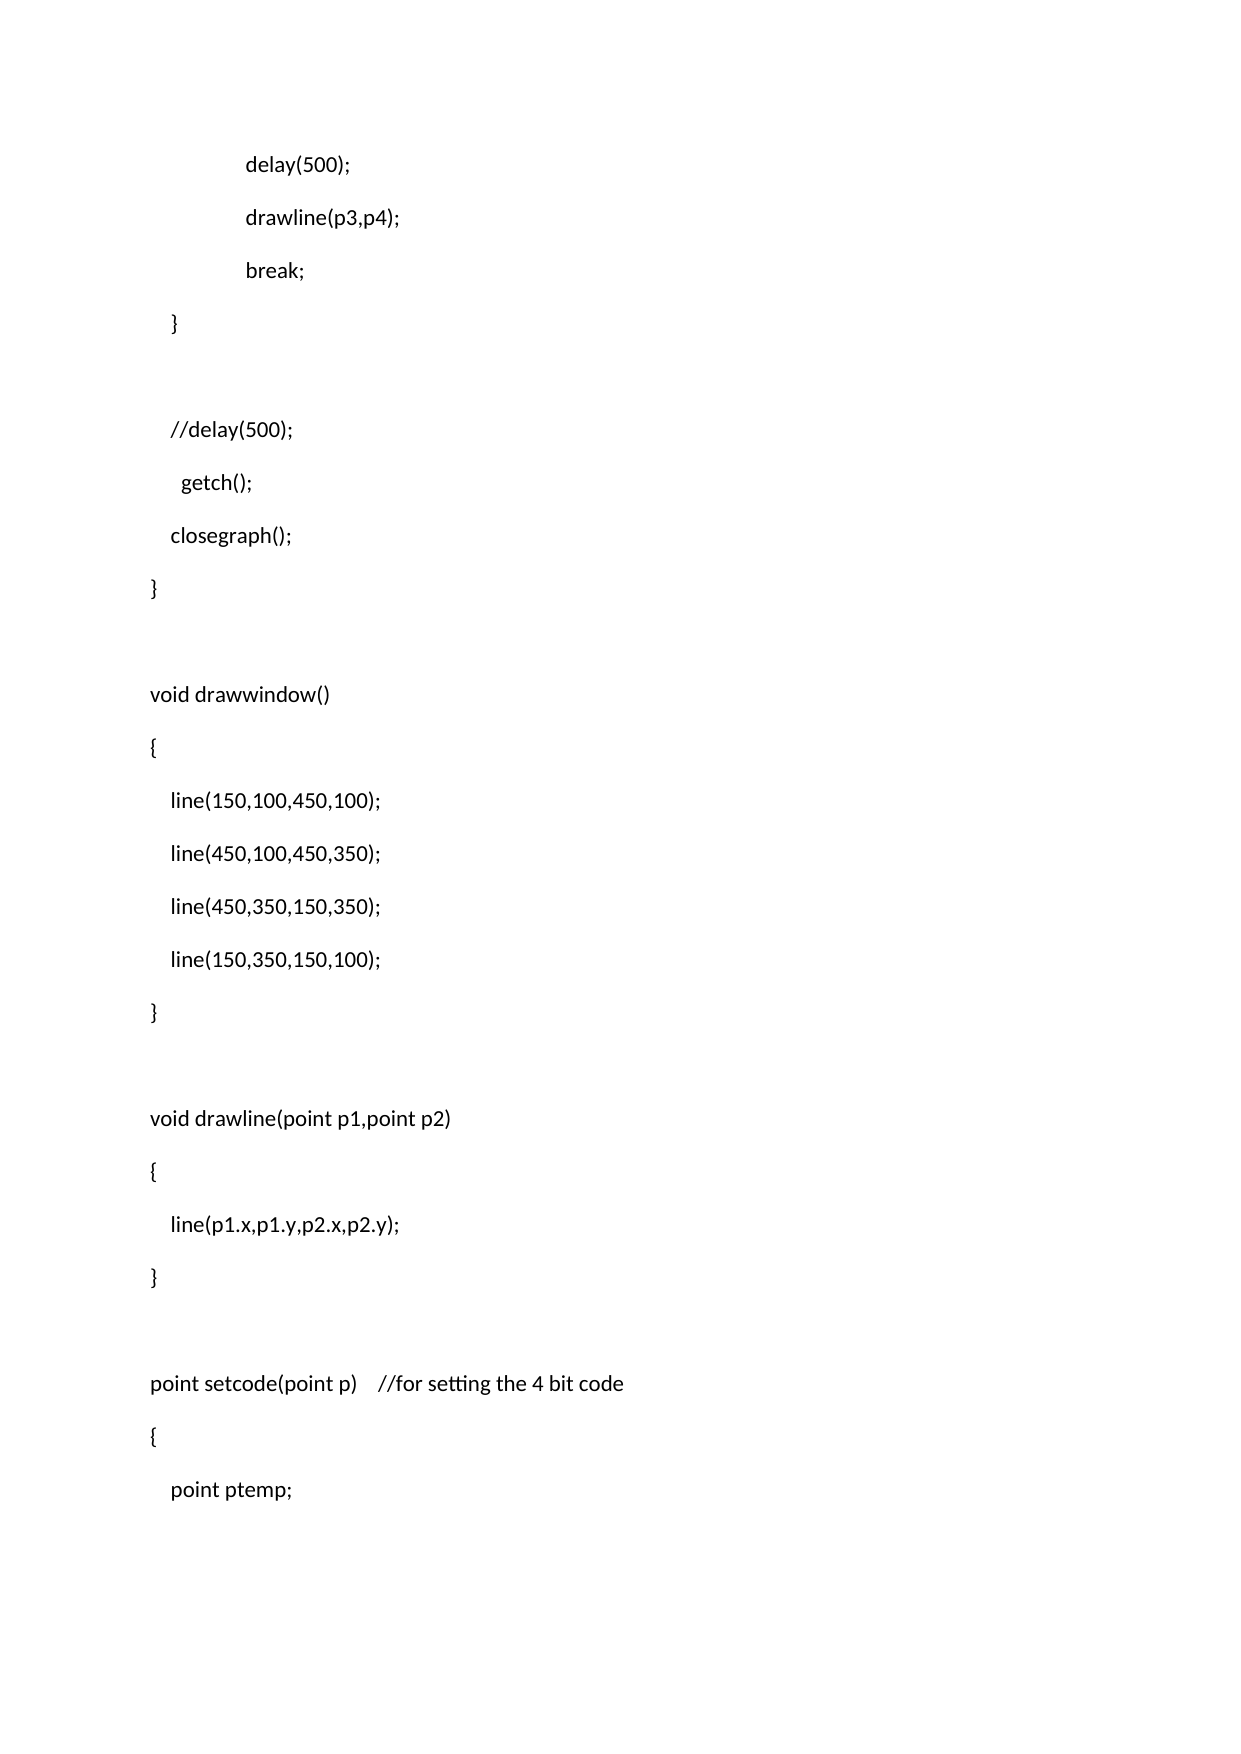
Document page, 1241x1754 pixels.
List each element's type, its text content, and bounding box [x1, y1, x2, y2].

text { [150, 733, 1090, 761]
text { [150, 1157, 1090, 1185]
text void drawwindow() [150, 680, 1090, 708]
text point setcode(point p) //for setting the 4 bit code [150, 1369, 1090, 1397]
text line(150,350,150,100); [150, 945, 1090, 973]
text closegraph(); [150, 521, 1090, 549]
text { [150, 1422, 1090, 1451]
text line(450,350,150,350); [150, 892, 1090, 920]
text getch(); [150, 468, 1090, 496]
text line(p1.x,p1.y,p2.x,p2.y); [150, 1210, 1090, 1238]
text delay(500); [150, 150, 1090, 178]
text drawline(p3,p4); [150, 203, 1090, 231]
text } [150, 998, 1090, 1026]
text } [150, 574, 1090, 602]
text //delay(500); [150, 415, 1090, 443]
text line(450,100,450,350); [150, 839, 1090, 867]
text } [150, 309, 1090, 337]
text line(150,100,450,100); [150, 786, 1090, 814]
text point ptemp; [150, 1476, 1090, 1503]
text void drawline(point p1,point p2) [150, 1104, 1090, 1132]
text } [150, 1263, 1090, 1291]
text break; [150, 256, 1090, 284]
